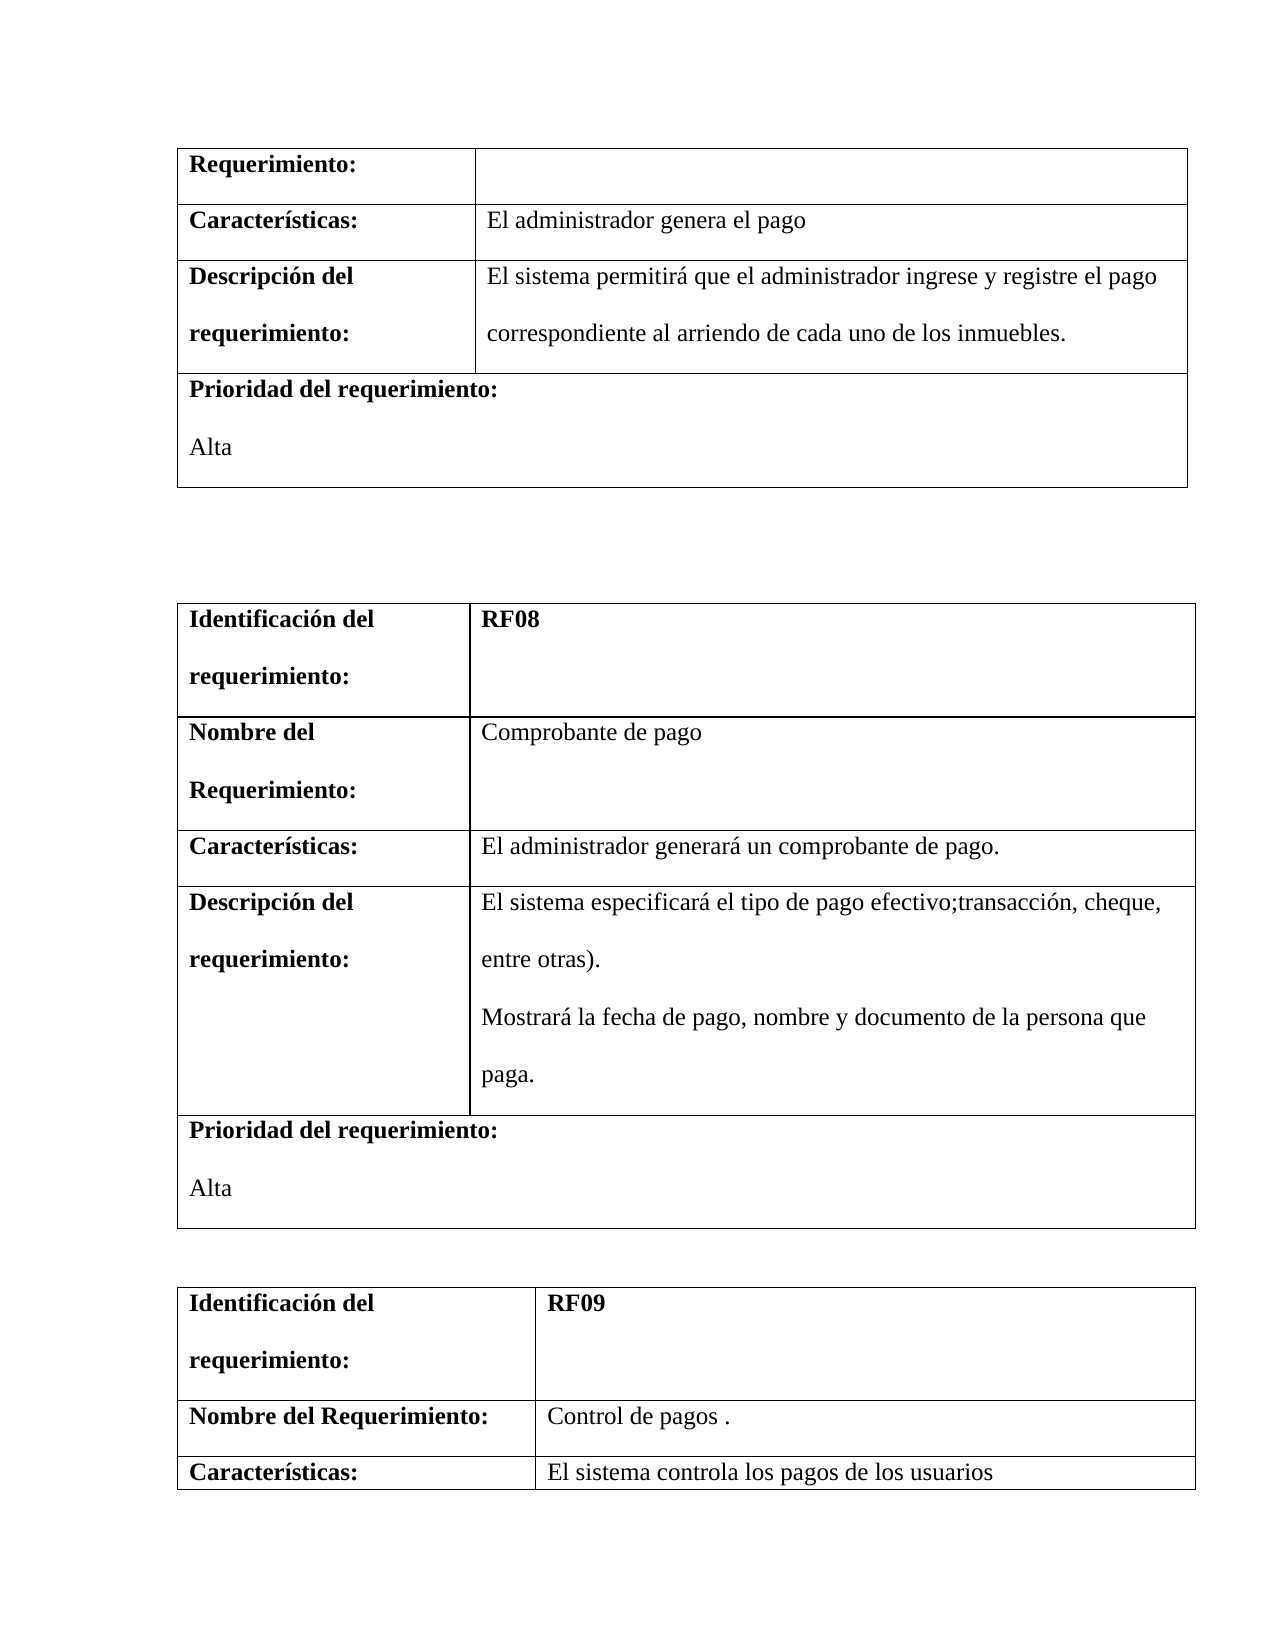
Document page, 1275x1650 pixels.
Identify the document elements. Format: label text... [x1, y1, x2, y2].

table_cell Nombre del Requerimiento: [178, 718, 469, 830]
table_cell Descripción del requerimiento: [178, 261, 475, 373]
table_cell El administrador generará un comprobante de pago. [471, 831, 1195, 886]
table_header RF08 [471, 604, 1195, 716]
table_cell Comprobante de pago [471, 718, 1195, 830]
table_cell Prioridad del requerimiento: Alta [178, 374, 1187, 487]
table_cell El sistema permitirá que el administrador ingrese y registre el pago correspondiente al arriendo de cada uno de los inmuebles. [476, 261, 1187, 373]
table_header Identificación del requerimiento: [178, 1288, 535, 1400]
table_header RF09 [536, 1288, 1195, 1400]
table_cell El administrador genera el pago [476, 205, 1187, 260]
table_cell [476, 149, 1187, 204]
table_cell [536, 1457, 1195, 1489]
table_cell Características: [178, 1457, 535, 1489]
table_cell El sistema especificará el tipo de pago efectivo;transacción, cheque, entre otras). Mostrará la fecha de pago, nombre y documento de la persona que paga. [471, 887, 1195, 1114]
table_header Identificación del requerimiento: [178, 604, 469, 716]
table_cell Prioridad del requerimiento: Alta [178, 1116, 1195, 1228]
table_cell Control de pagos . [536, 1401, 1195, 1456]
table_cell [178, 149, 475, 204]
table_cell Características: [178, 205, 475, 260]
table_cell Descripción del requerimiento: [178, 887, 469, 1114]
table_cell Nombre del Requerimiento: [178, 1401, 535, 1456]
table_cell Características: [178, 831, 469, 886]
